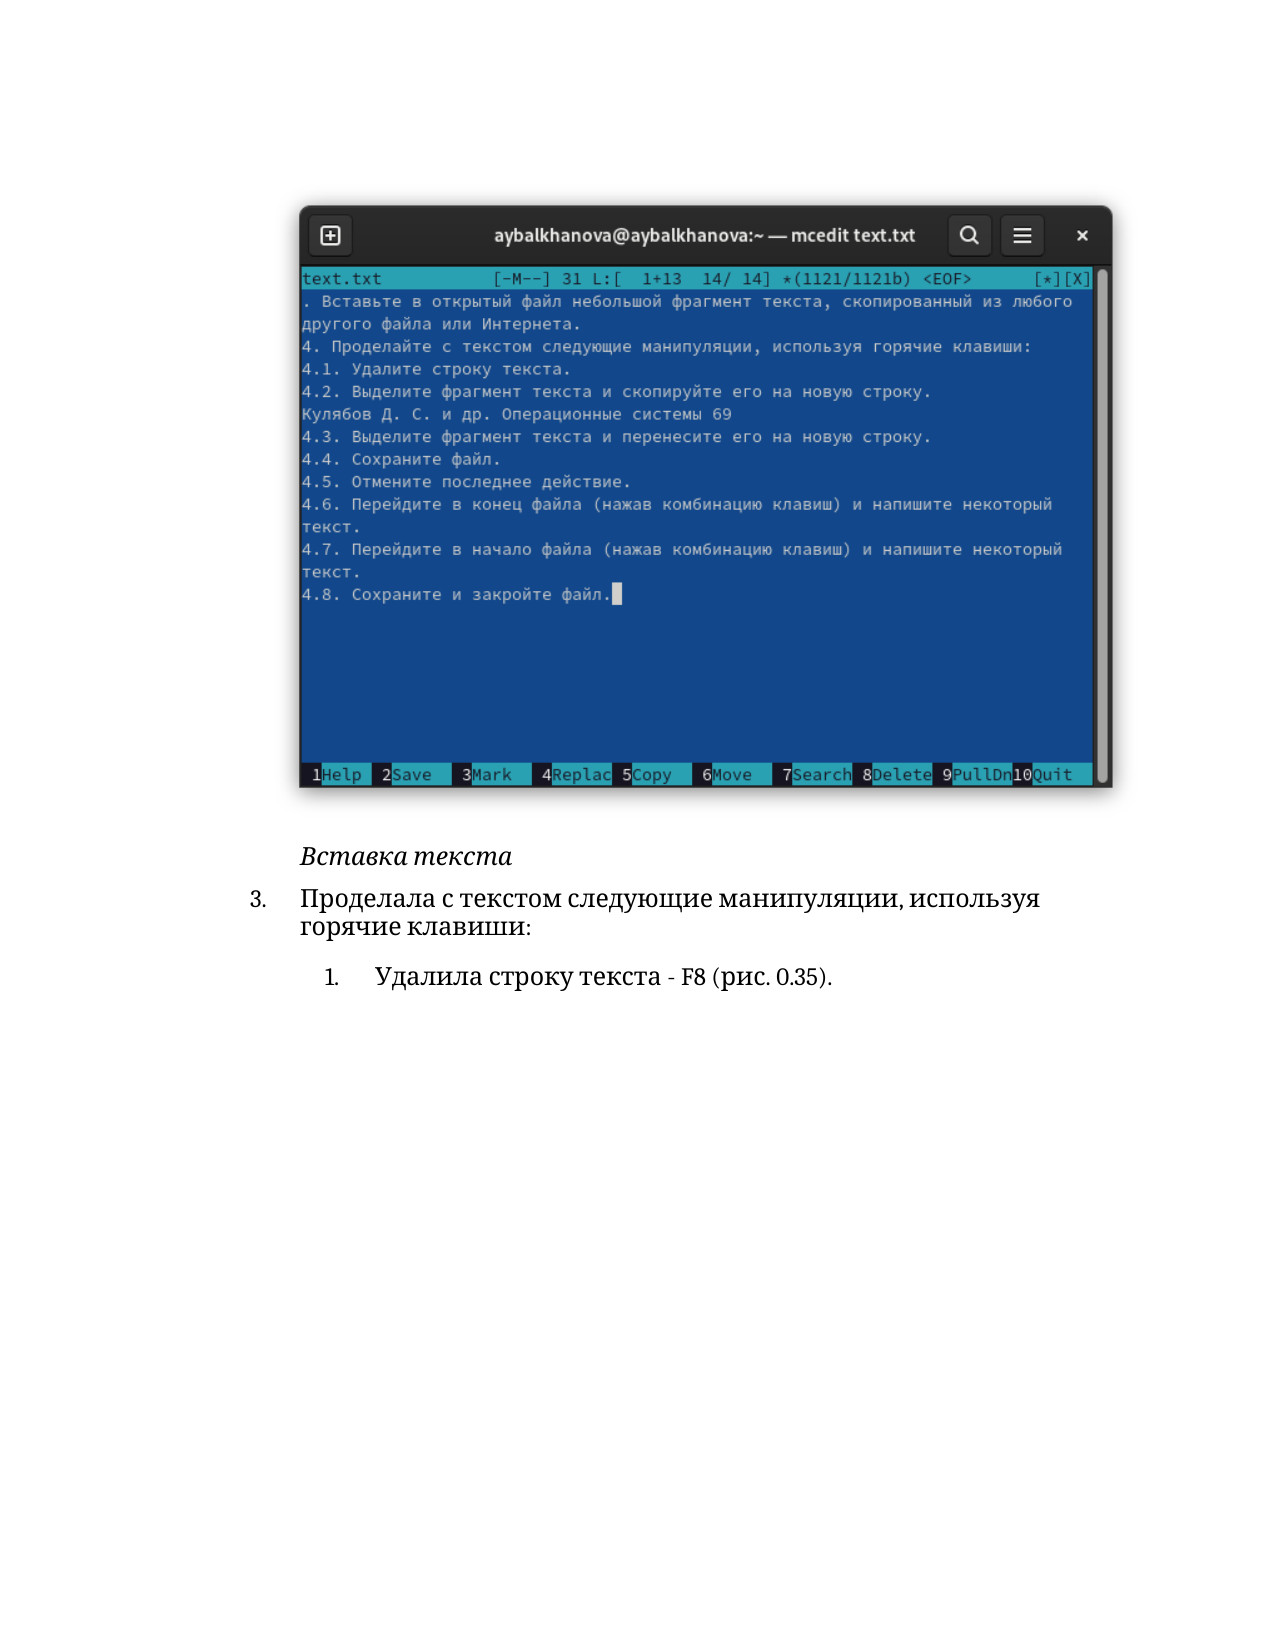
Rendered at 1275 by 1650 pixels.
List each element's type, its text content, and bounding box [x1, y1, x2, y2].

list Удалила строку текста - F8 (рис. 0.35). [325, 963, 1125, 992]
picture [268, 178, 1144, 823]
list Вставка текста [250, 843, 1125, 872]
list Проделала с текстом следующие манипуляции, используя горячие клавиши: [250, 884, 1125, 942]
